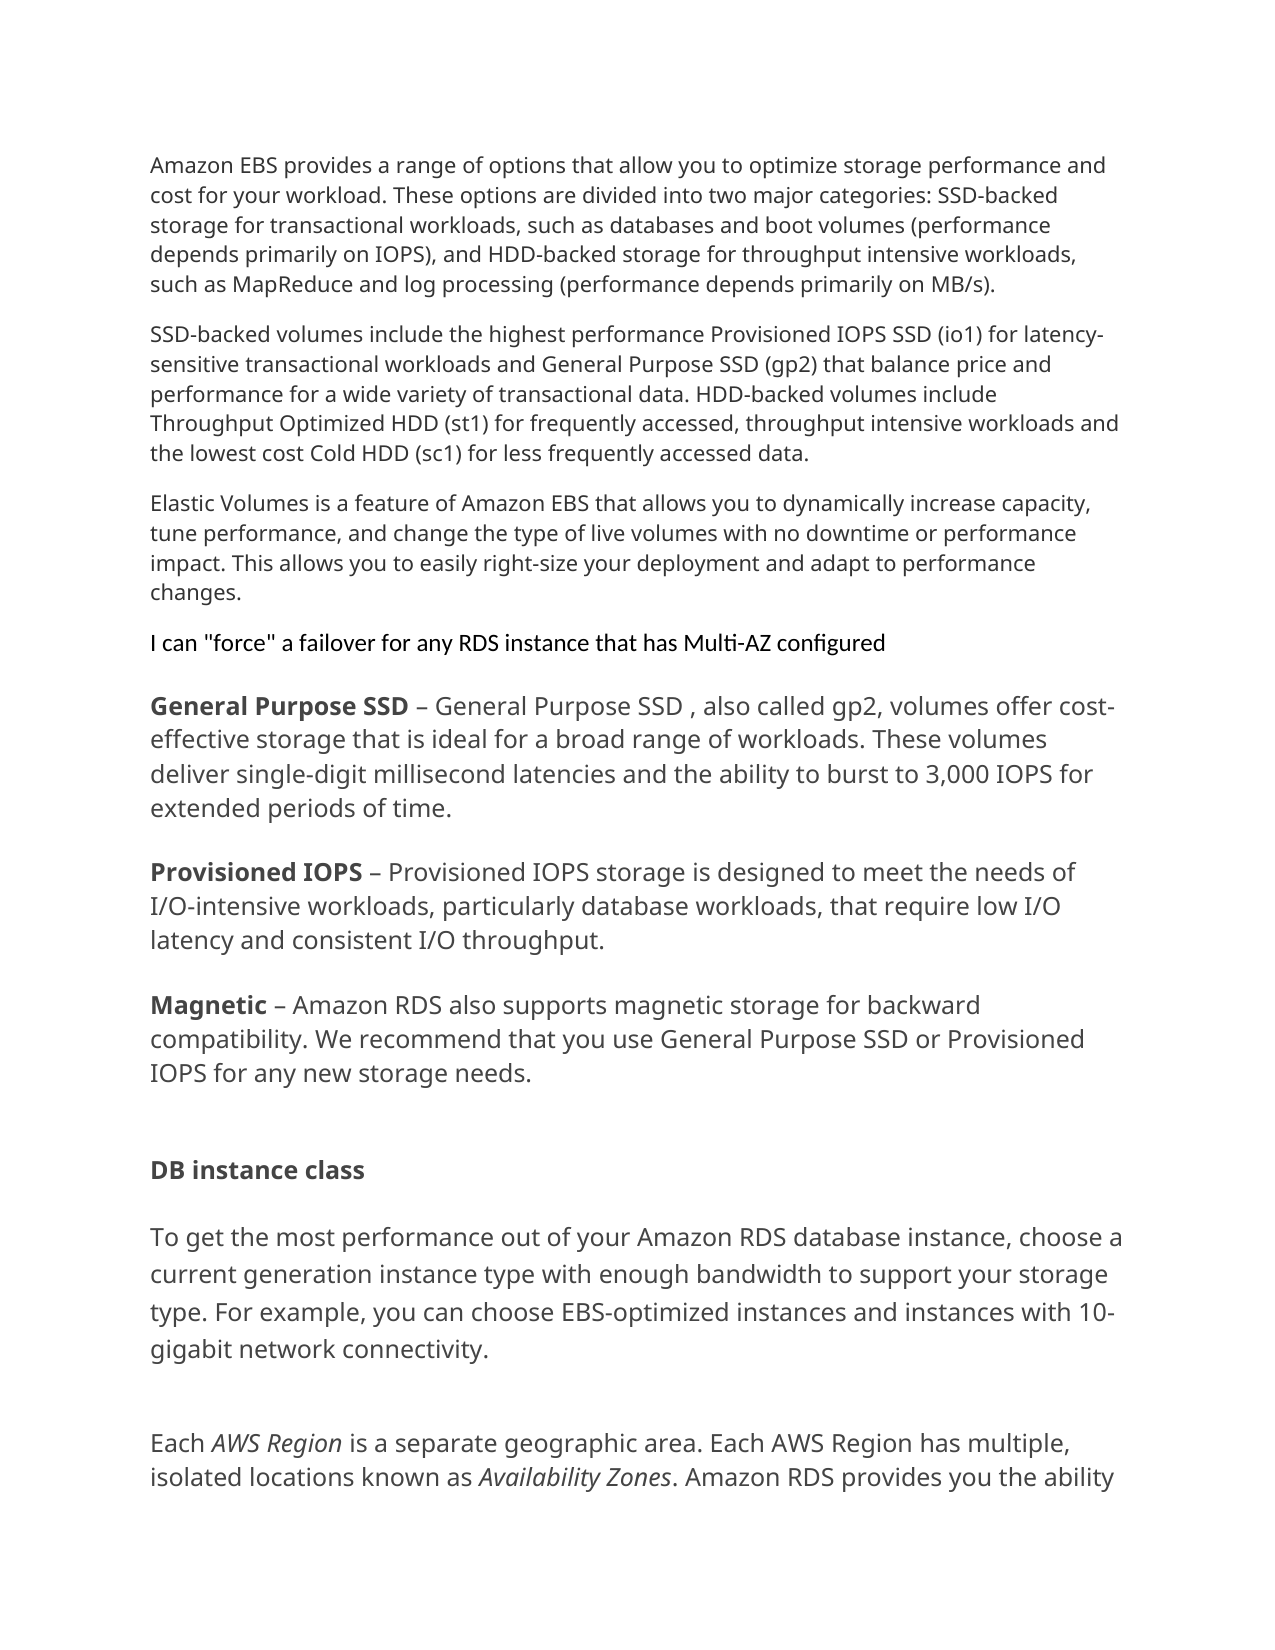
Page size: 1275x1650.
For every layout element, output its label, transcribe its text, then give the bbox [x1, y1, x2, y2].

text SSD-backed volumes include the highest performance Provisioned IOPS SSD (io1) for latency-sensitive transactional workloads and General Purpose SSD (gp2) that balance price and performance for a wide variety of transactional data. HDD-backed volumes include Throughput Optimized HDD (st1) for frequently accessed, throughput intensive workloads and the lowest cost Cold HDD (sc1) for less frequently accessed data. [150, 319, 1125, 468]
text Provisioned IOPS – Provisioned IOPS storage is designed to meet the needs of I/O-intensive workloads, particularly database workloads, that require low I/O latency and consistent I/O throughput. [605, 855, 1125, 957]
text DB instance class [150, 1149, 1125, 1187]
text I can "force" a failover for any RDS instance that has Multi-AZ configured [150, 627, 1125, 658]
text Magnetic – Amazon RDS also supports magnetic storage for backward compatibility. We recommend that you use General Purpose SSD or Provisioned IOPS for any new storage needs. [532, 988, 1125, 1090]
text Amazon EBS provides a range of options that allow you to optimize storage performance and cost for your workload. These options are divided into two major categories: SSD-backed storage for transactional workloads, such as databases and boot volumes (performance depends primarily on IOPS), and HDD-backed storage for throughput intensive workloads, such as MapReduce and log processing (performance depends primarily on MB/s). [150, 150, 1125, 299]
text General Purpose SSD – General Purpose SSD , also called gp2, volumes offer cost-effective storage that is ideal for a broad range of workloads. These volumes deliver single-digit millisecond latencies and the ability to burst to 3,000 IOPS for extended periods of time. [452, 688, 1125, 824]
text To get the most performance out of your Amazon RDS database instance, choose a current generation instance type with enough bandwidth to support your storage type. For example, you can choose EBS-optimized instances and instances with 10-gigabit network connectivity. [150, 1216, 1125, 1366]
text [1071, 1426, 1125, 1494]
text Elastic Volumes is a feature of Amazon EBS that allows you to dynamically increase capacity, tune performance, and change the type of live volumes with no downtime or performance impact. This allows you to easily right-size your deployment and adapt to performance changes. [150, 488, 1125, 607]
